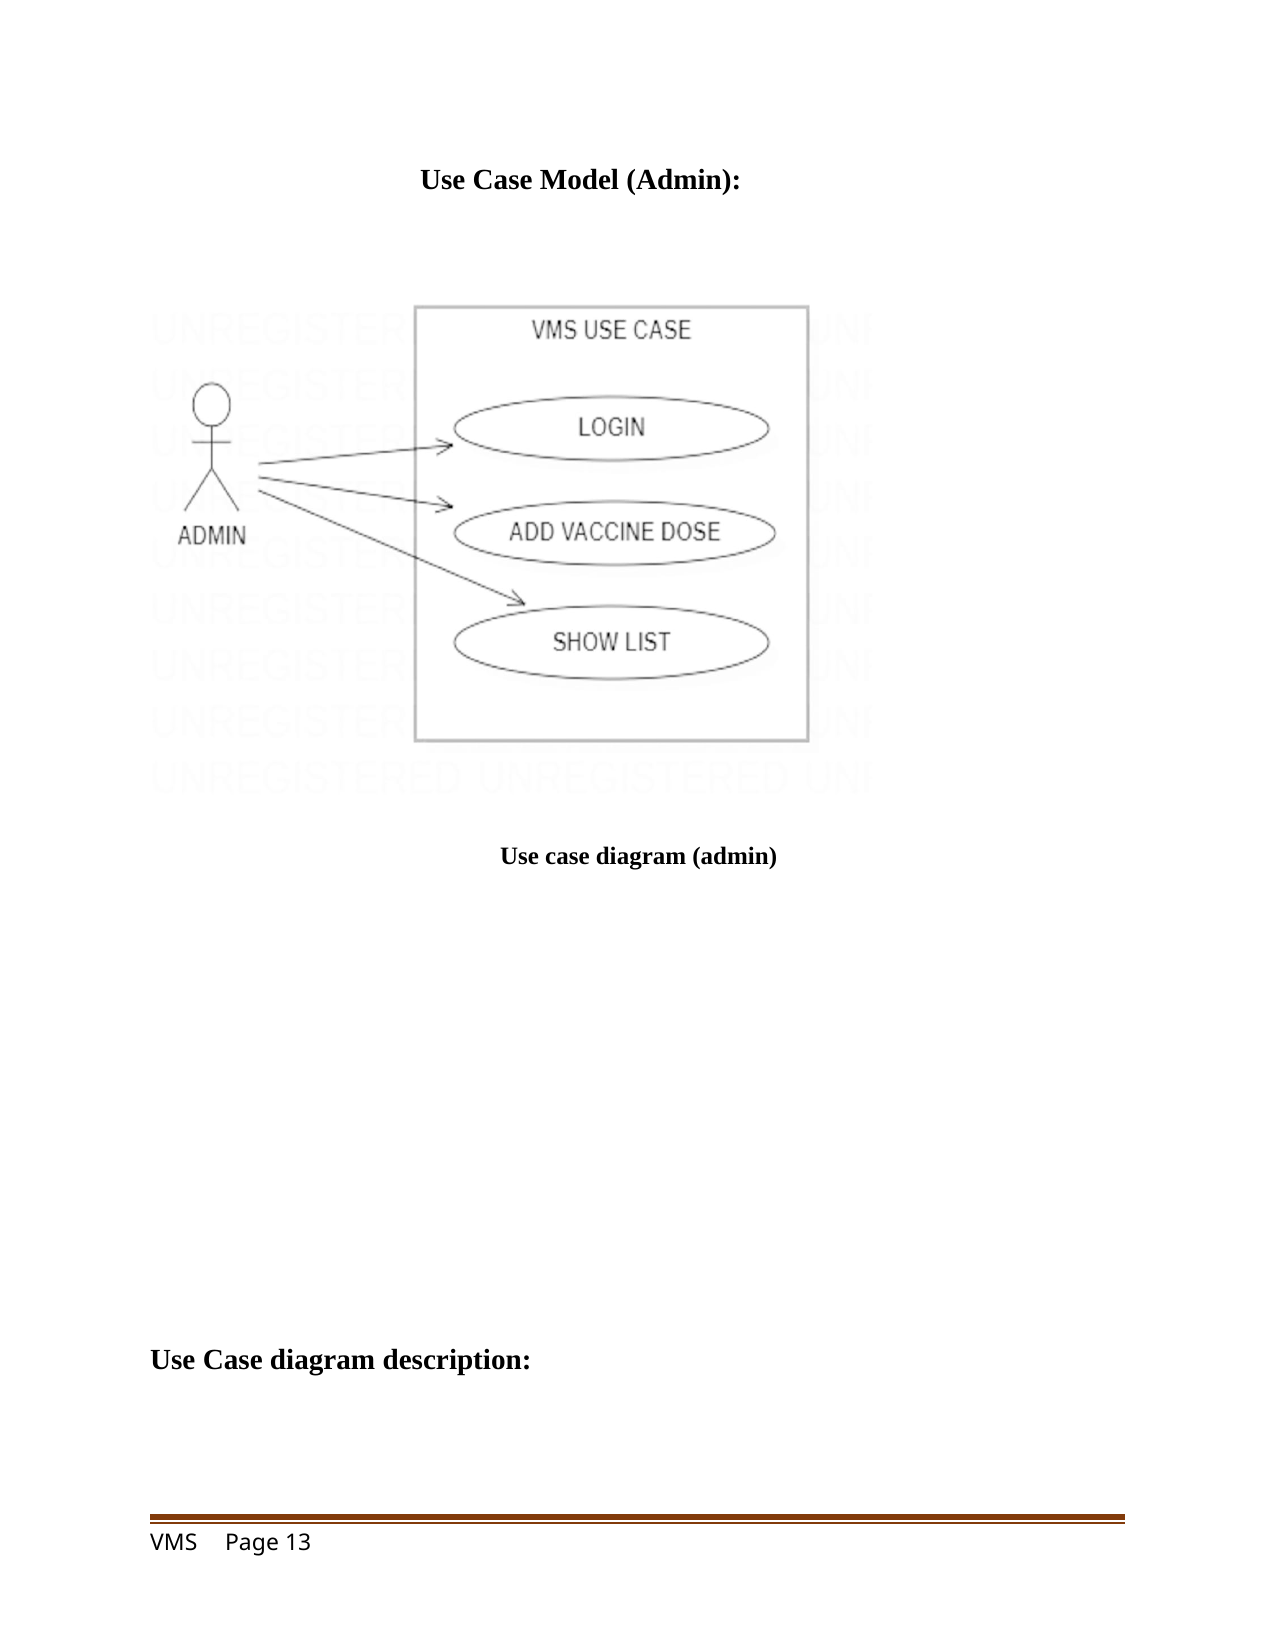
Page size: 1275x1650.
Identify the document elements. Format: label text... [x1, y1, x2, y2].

text Use Case diagram description: [150, 1342, 1125, 1375]
text Use Case Model (Admin): [150, 162, 1125, 196]
text Use case diagram (admin) [261, 841, 1125, 870]
picture [150, 288, 873, 815]
